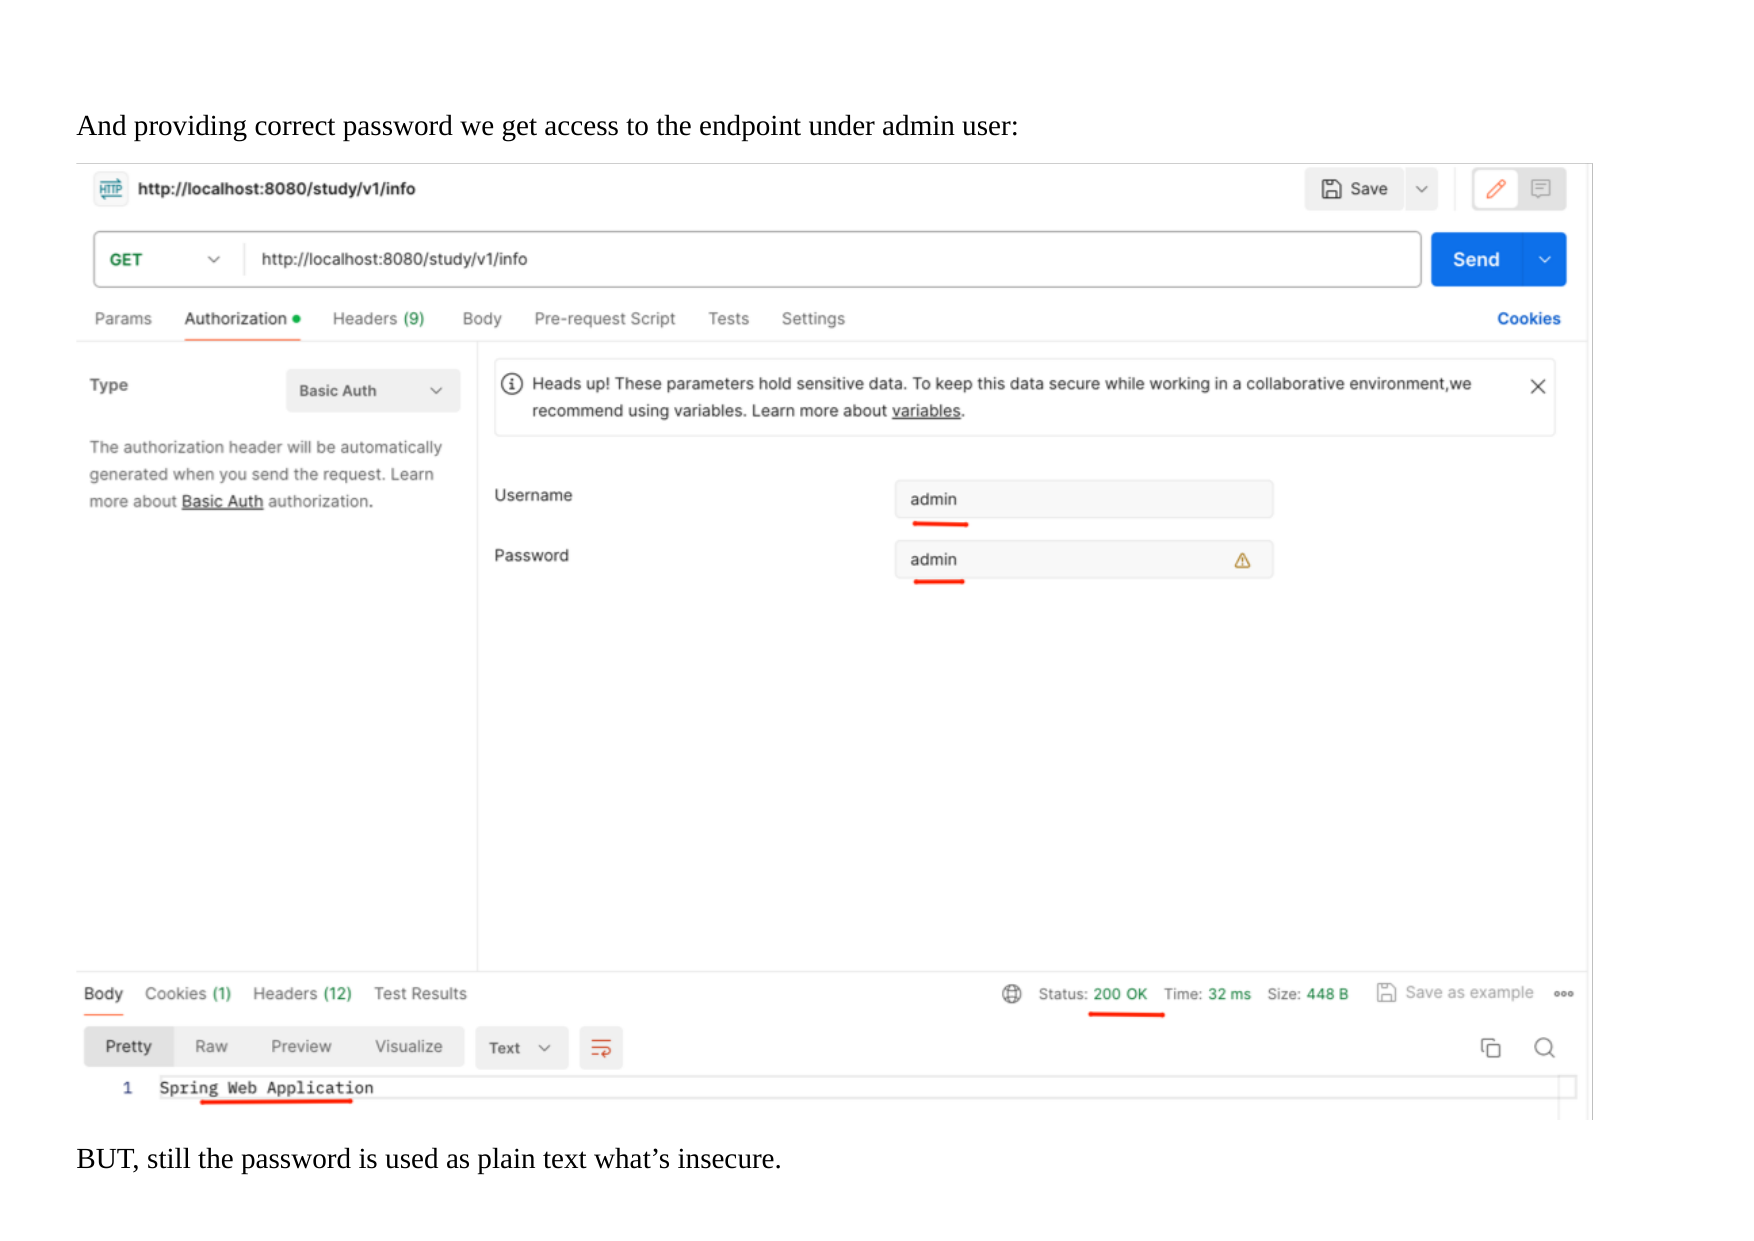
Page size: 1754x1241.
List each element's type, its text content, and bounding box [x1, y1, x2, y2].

text And providing correct password we get access to the endpoint under admin user: [76, 108, 1700, 141]
picture [76, 162, 1594, 1120]
text BUT, still the password is used as plain text what’s insecure. [76, 1141, 1700, 1174]
